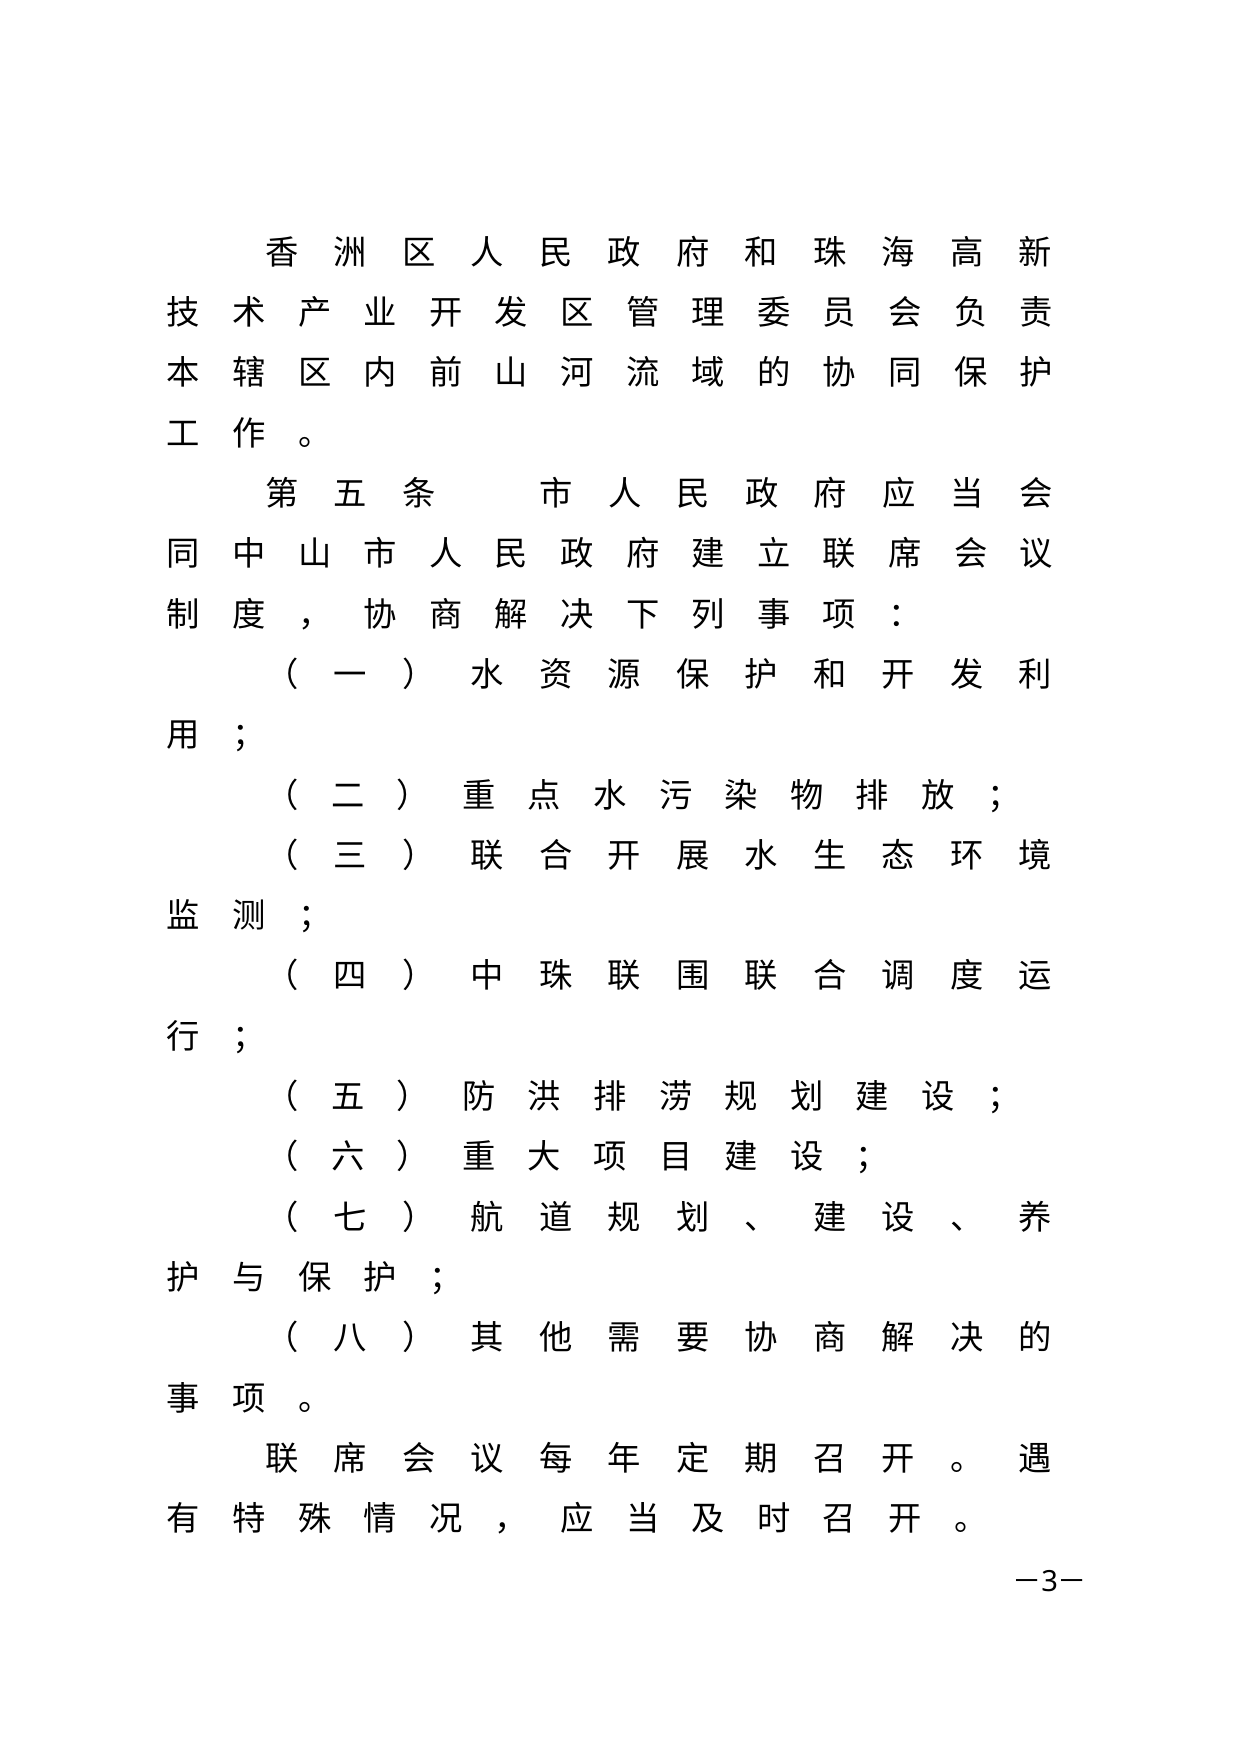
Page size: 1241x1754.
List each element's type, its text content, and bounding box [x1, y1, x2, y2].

text （七）航道规划、建设、养护与保护； [167, 1184, 1085, 1305]
text （二）重点水污染物排放； [167, 762, 1085, 823]
text （八）其他需要协商解决的事项。 [167, 1305, 1085, 1426]
text （三）联合开展水生态环境监测； [167, 823, 1085, 943]
text 联席会议每年定期召开。遇有特殊情况，应当及时召开。 [167, 1426, 1085, 1546]
text （四）中珠联围联合调度运行； [167, 943, 1085, 1064]
text （六）重大项目建设； [167, 1124, 1085, 1184]
text （五）防洪排涝规划建设； [167, 1064, 1085, 1124]
text 香洲区人民政府和珠海高新技术产业开发区管理委员会负责本辖区内前山河流域的协同保护工作。 [167, 219, 1085, 461]
text （一）水资源保护和开发利用； [167, 642, 1085, 762]
text 第五条 市人民政府应当会同中山市人民政府建立联席会议制度，协商解决下列事项： [167, 461, 1085, 642]
